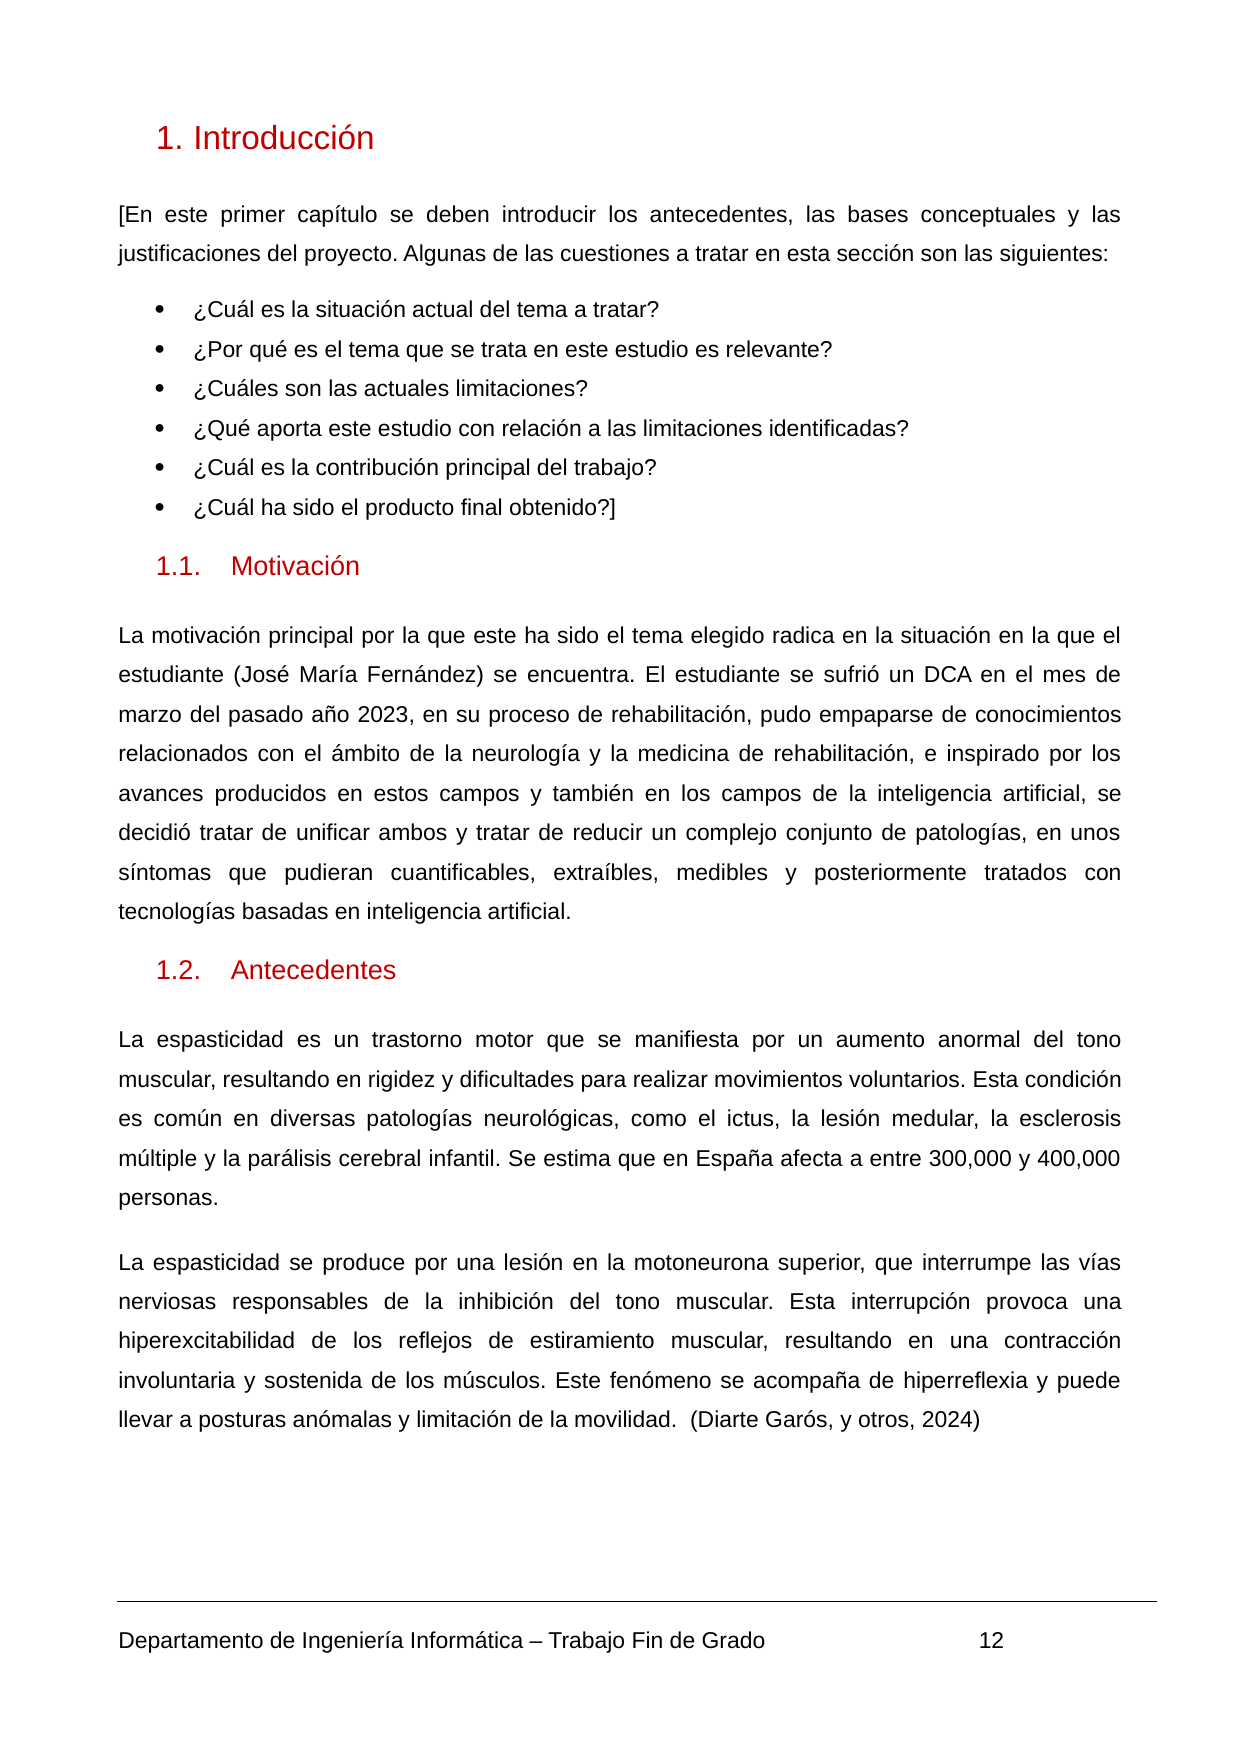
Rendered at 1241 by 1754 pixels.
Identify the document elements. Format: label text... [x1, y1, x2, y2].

subtitle Antecedentes [156, 954, 1122, 986]
text La espasticidad se produce por una lesión en la motoneurona superior, que interrumpe las vías nerviosas responsables de la inhibición del tono muscular. Esta interrupción provoca una hiperexcitabilidad de los reflejos de estiramiento muscular, resultando en una contracción involuntaria y sostenida de los músculos. Este fenómeno se acompaña de hiperreflexia y puede llevar a posturas anómalas y limitación de la movilidad. [118, 1248, 1122, 1433]
list ¿Cuál es la contribución principal del trabajo? [156, 454, 1122, 481]
list ¿Por qué es el tema que se trata en este estudio es relevante? [156, 336, 1122, 362]
subtitle Motivación [156, 550, 1122, 581]
text [En este primer capítulo se deben introducir los antecedentes, las bases conceptuales y las justificaciones del proyecto. Algunas de las cuestiones a tratar en esta sección son las siguientes: [118, 201, 1122, 267]
text La motivación principal por la que este ha sido el tema elegido radica en la situación en la que el estudiante (José María Fernández) se encuentra. El estudiante se sufrió un DCA en el mes de marzo del pasado año 2023, en su proceso de rehabilitación, pudo empaparse de conocimientos relacionados con el ámbito de la neurología y la medicina de rehabilitación, e inspirado por los avances producidos en estos campos y también en los campos de la inteligencia artificial, se decidió tratar de unificar ambos y tratar de reducir un complejo conjunto de patologías, en unos síntomas que pudieran cuantificables, extraíbles, medibles y posteriormente tratados con tecnologías basadas en inteligencia artificial. [118, 622, 1122, 924]
text La espasticidad es un trastorno motor que se manifiesta por un aumento anormal del tono muscular, resultando en rigidez y dificultades para realizar movimientos voluntarios. Esta condición es común en diversas patologías neurológicas, como el ictus, la lesión medular, la esclerosis múltiple y la parálisis cerebral infantil. Se estima que en España afecta a entre 300,000 y 400,000 personas. [118, 1026, 1122, 1210]
list ¿Cuál es la situación actual del tema a tratar? [156, 296, 1122, 323]
list ¿Cuál ha sido el producto final obtenido?] [156, 494, 1122, 520]
list ¿Qué aporta este estudio con relación a las limitaciones identificadas? [156, 415, 1122, 441]
subtitle Introducción [156, 118, 1122, 157]
list ¿Cuáles son las actuales limitaciones? [156, 375, 1122, 402]
